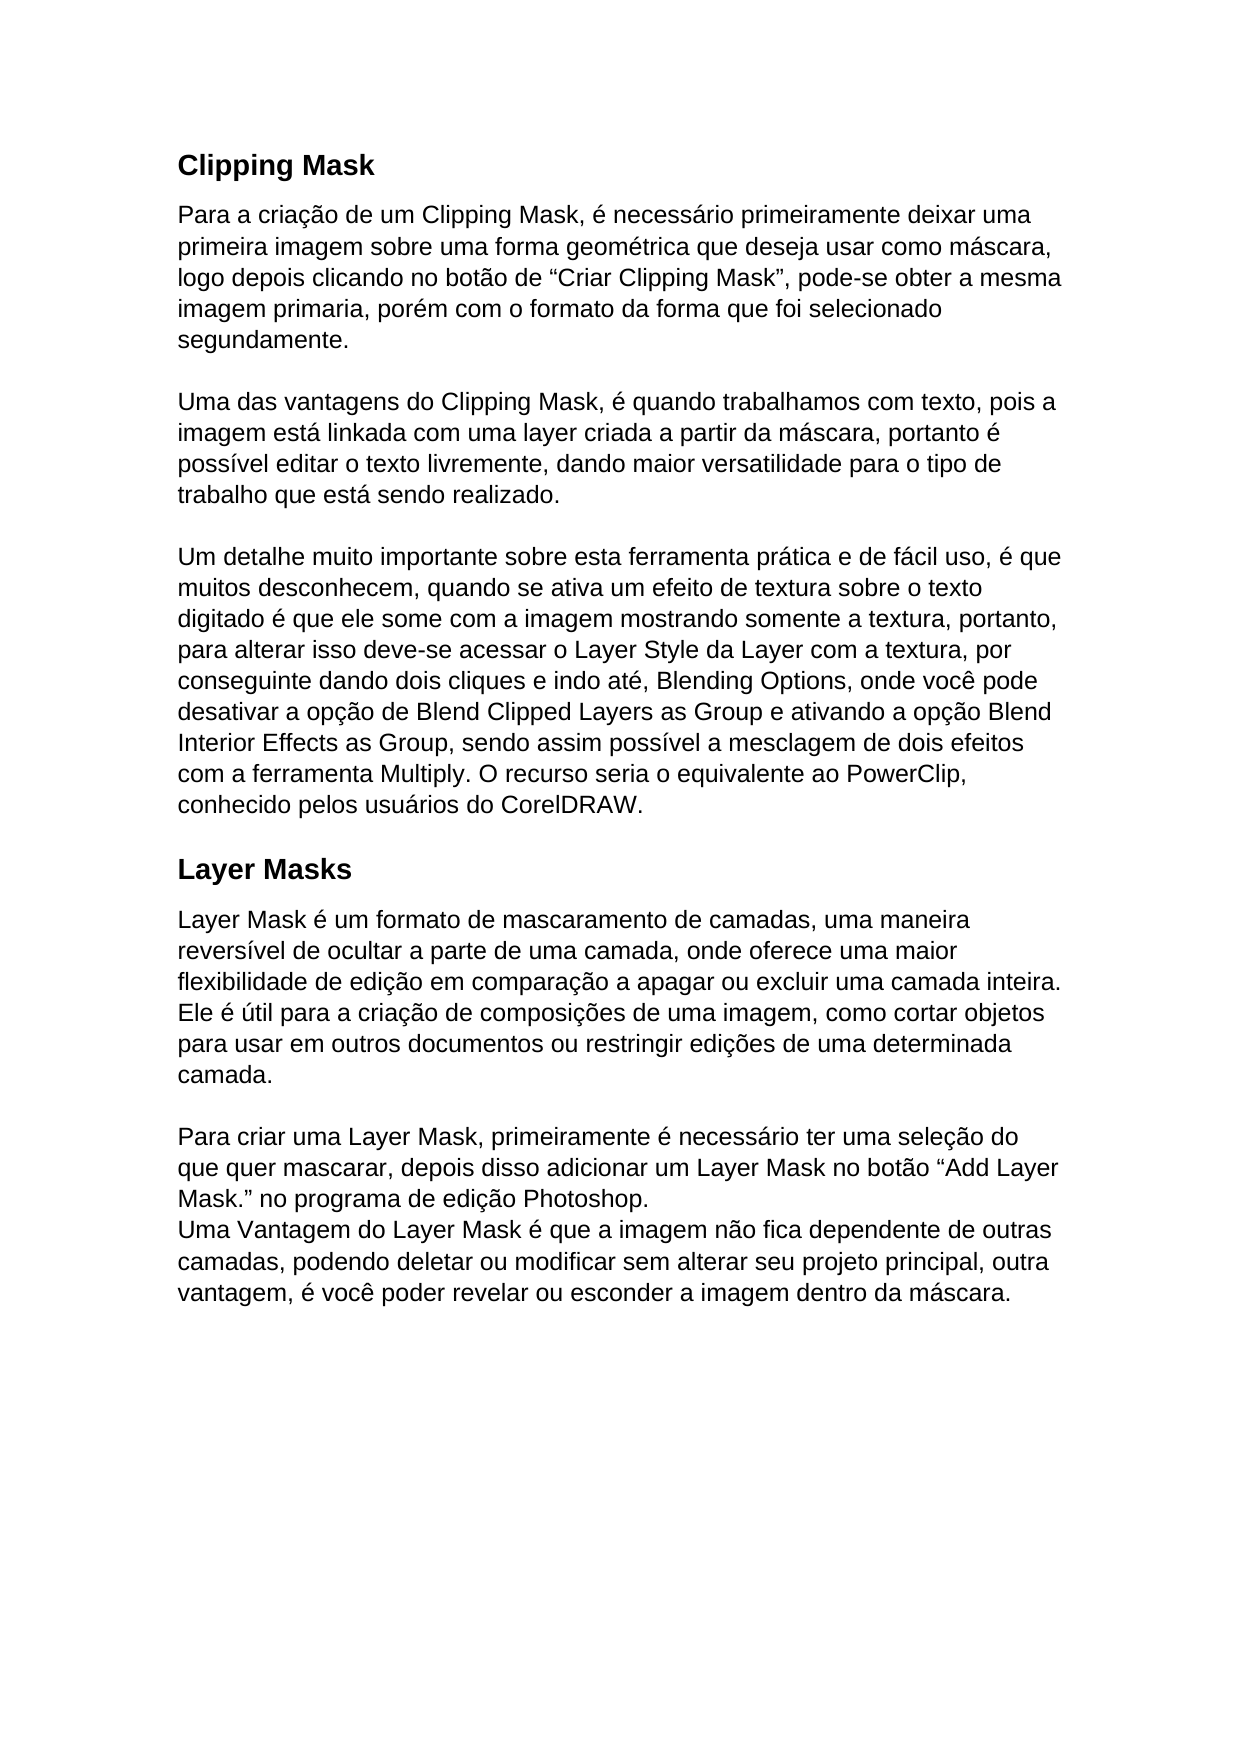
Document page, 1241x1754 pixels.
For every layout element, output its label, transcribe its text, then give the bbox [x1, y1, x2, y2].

text Layer Mask é um formato de mascaramento de camadas, uma maneira reversível de ocultar a parte de uma camada, onde oferece uma maior flexibilidade de edição em comparação a apagar ou excluir uma camada inteira. [177, 905, 1063, 996]
text Ele é útil para a criação de composições de uma imagem, como cortar objetos para usar em outros documentos ou restringir edições de uma determinada camada. [177, 998, 1063, 1089]
text Um detalhe muito importante sobre esta ferramenta prática e de fácil uso, é que muitos desconhecem, quando se ativa um efeito de textura sobre o texto digitado é que ele some com a imagem mostrando somente a textura, portanto, para alterar isso deve-se acessar o Layer Style da Layer com a textura, por conseguinte dando dois cliques e indo até, Blending Options, onde você pode desativar a opção de Blend Clipped Layers as Group e ativando a opção Blend Interior Effects as Group, sendo assim possível a mesclagem de dois efeitos com a ferramenta Multiply. O recurso seria o equivalente ao PowerClip, conhecido pelos usuários do CorelDRAW. [177, 542, 1063, 819]
text Para criar uma Layer Mask, primeiramente é necessário ter uma seleção do que quer mascarar, depois disso adicionar um Layer Mask no botão “Add Layer Mask.” no programa de edição Photoshop. [177, 1122, 1063, 1213]
text Uma Vantagem do Layer Mask é que a imagem não fica dependente de outras camadas, podendo deletar ou modificar sem alterar seu projeto principal, outra vantagem, é você poder revelar ou esconder a imagem dentro da máscara. [177, 1216, 1063, 1306]
text Para a criação de um Clipping Mask, é necessário primeiramente deixar uma primeira imagem sobre uma forma geométrica que deseja usar como máscara, logo depois clicando no botão de “Criar Clipping Mask”, pode-se obter a mesma imagem primaria, porém com o formato da forma que foi selecionado segundamente. [177, 200, 1063, 353]
text Uma das vantagens do Clipping Mask, é quando trabalhamos com texto, pois a imagem está linkada com uma layer criada a partir da máscara, portanto é possível editar o texto livremente, dando maior versatilidade para o tipo de trabalho que está sendo realizado. [177, 387, 1063, 508]
text Clipping Mask [177, 148, 1063, 181]
text Layer Masks [177, 852, 1063, 886]
